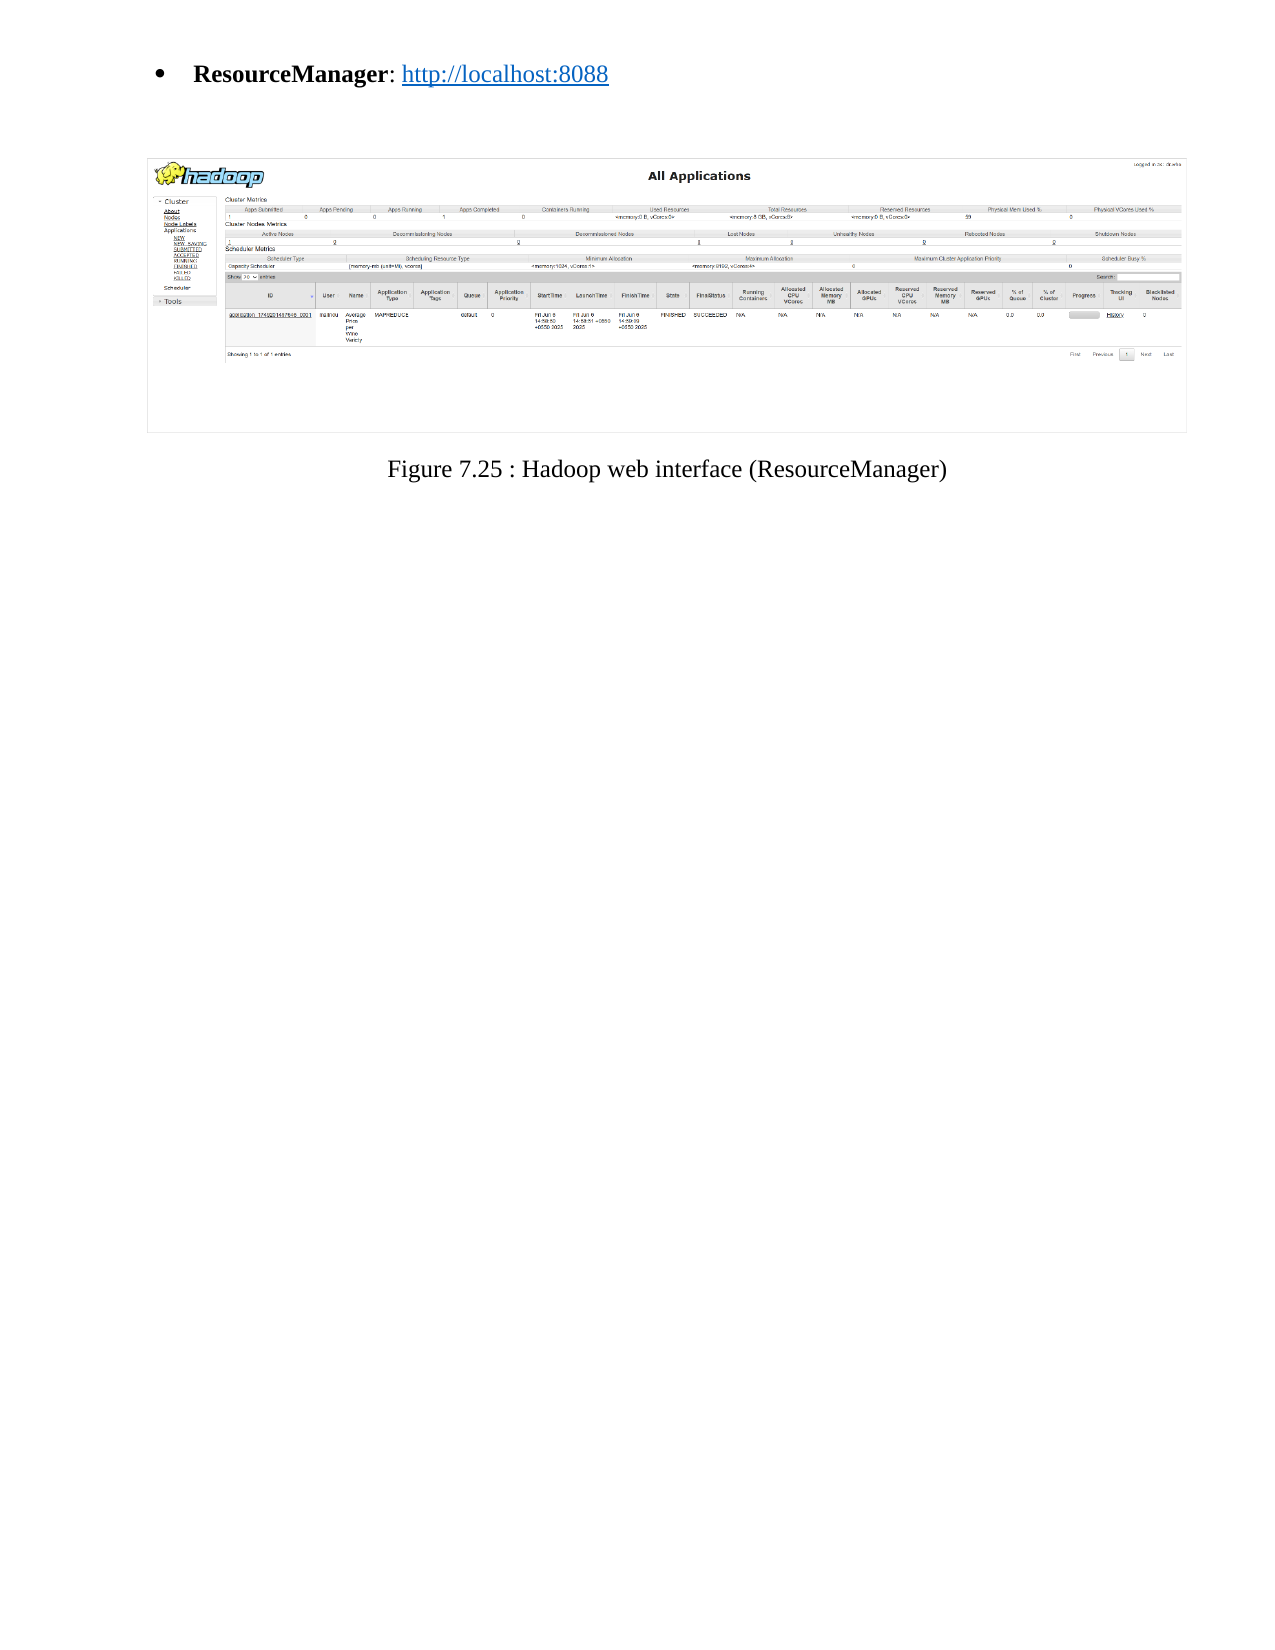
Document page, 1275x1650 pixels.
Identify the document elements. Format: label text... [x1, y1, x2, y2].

picture [147, 158, 1187, 433]
list ResourceManager: http://localhost:8088 [156, 59, 1216, 88]
